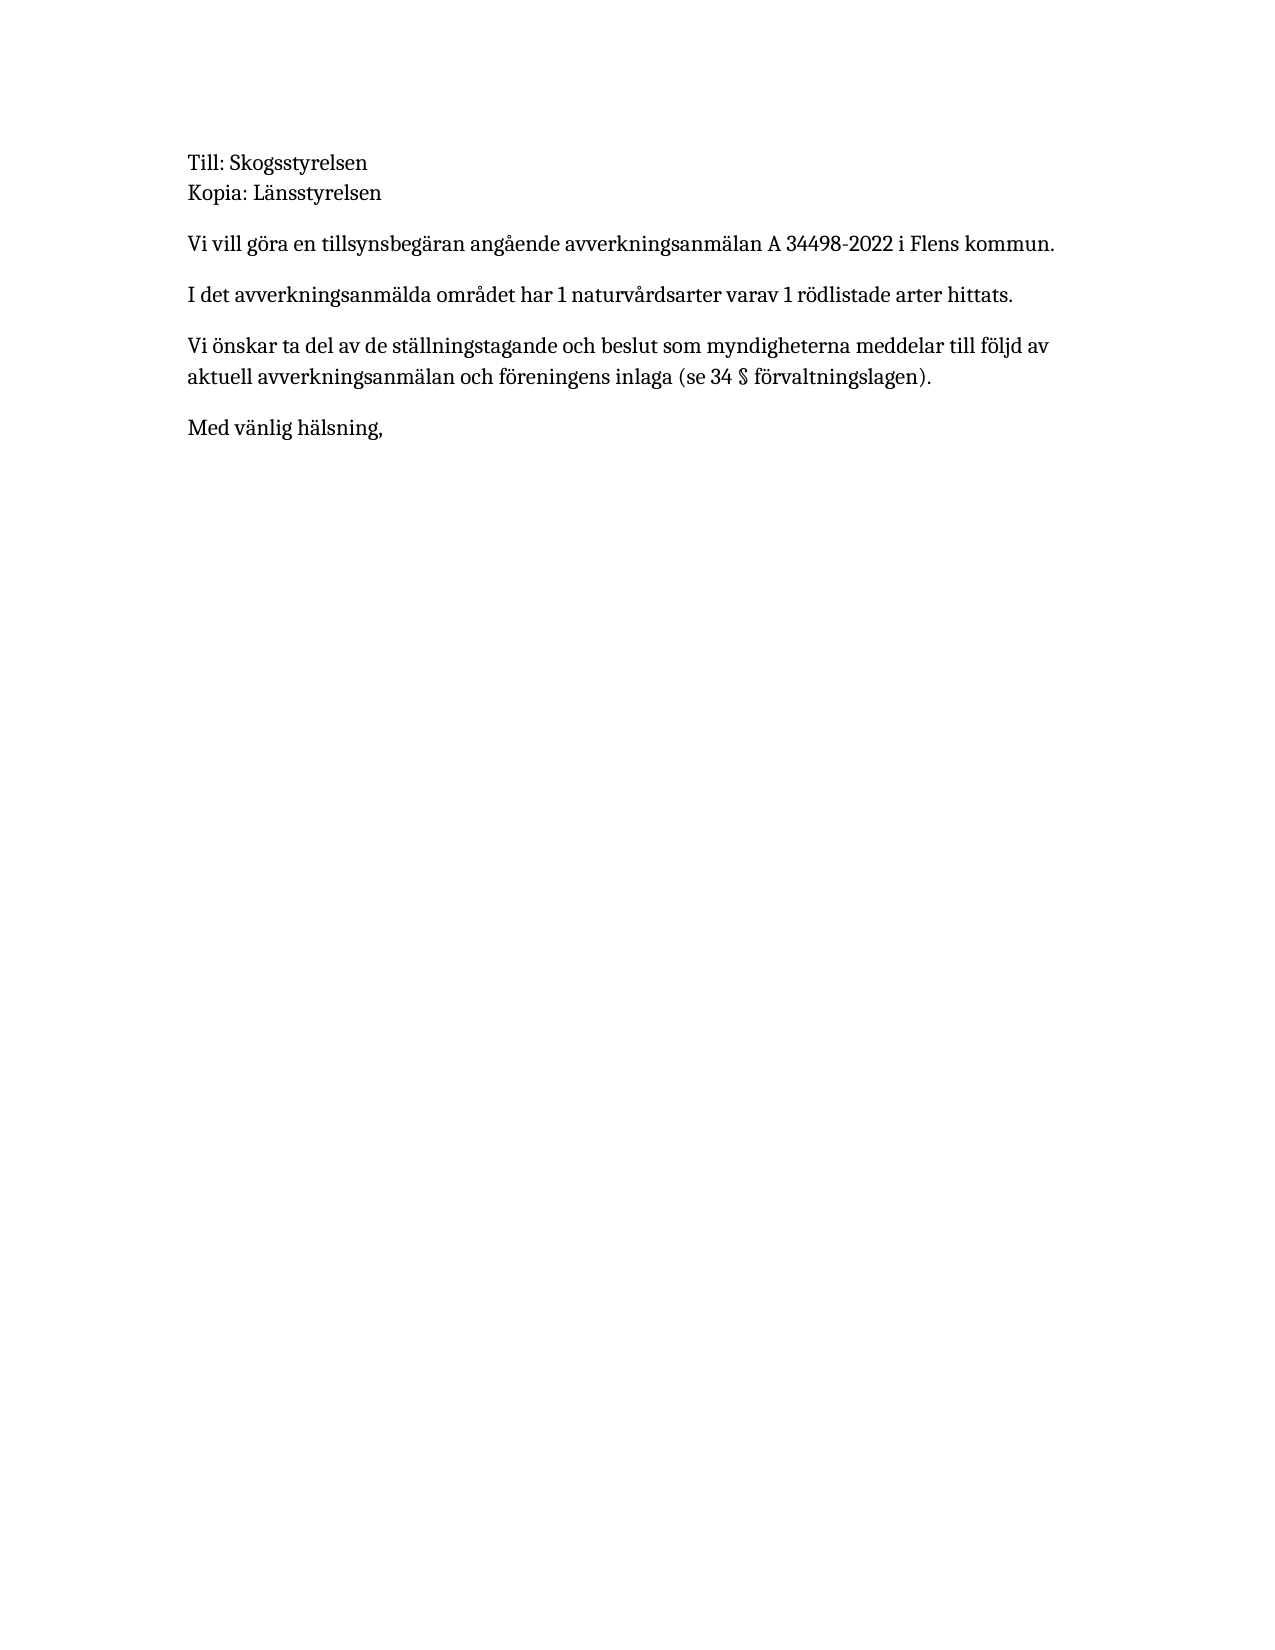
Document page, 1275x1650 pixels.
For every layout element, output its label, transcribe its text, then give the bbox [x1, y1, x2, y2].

text Vi önskar ta del av de ställningstagande och beslut som myndigheterna meddelar till följd av aktuell avverkningsanmälan och föreningens inlaga (se 34 § förvaltningslagen). [187, 333, 1087, 390]
text I det avverkningsanmälda området har 1 naturvårdsarter varav 1 rödlistade arter hittats. [187, 282, 1087, 309]
text Vi vill göra en tillsynsbegäran angående avverkningsanmälan A 34498-2022 i Flens kommun. [187, 231, 1087, 258]
text Till: Skogsstyrelsen Kopia: Länsstyrelsen [187, 150, 1087, 207]
text Med vänlig hälsning, [187, 414, 1087, 471]
